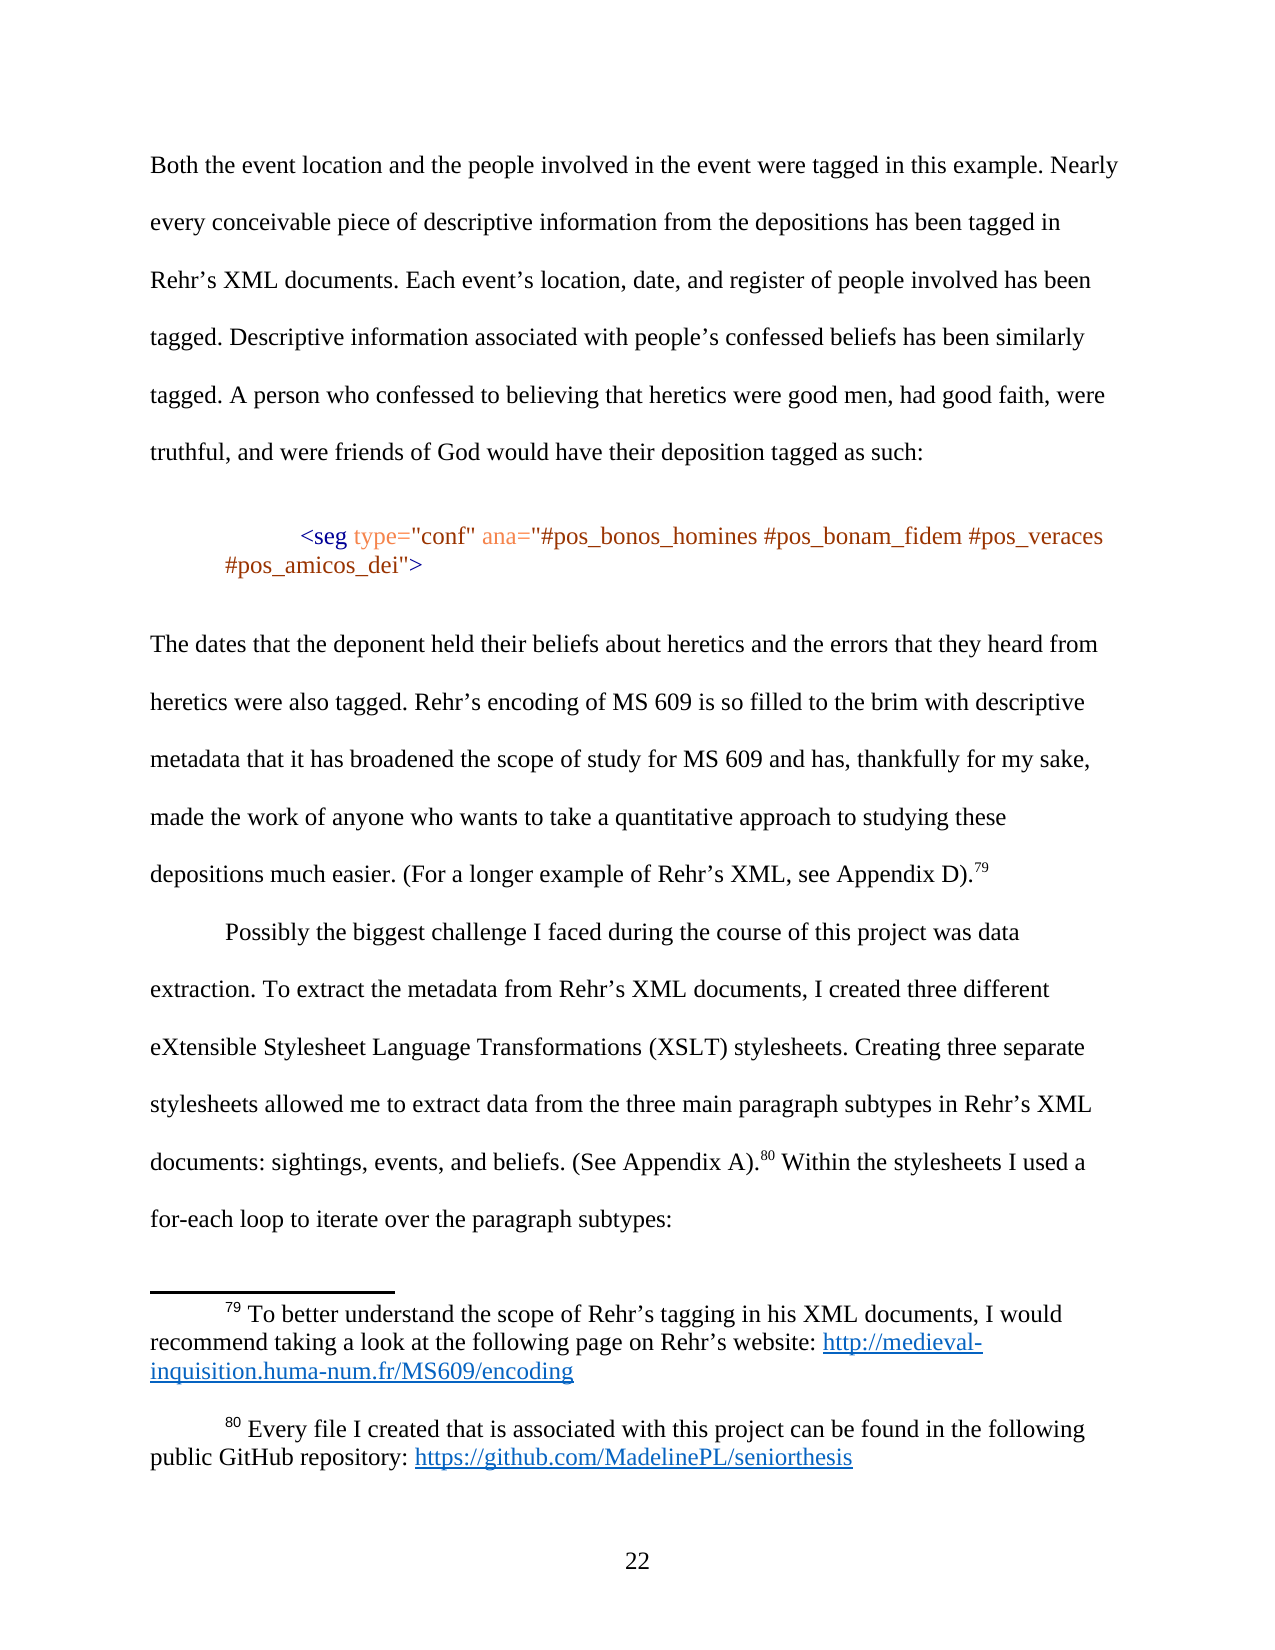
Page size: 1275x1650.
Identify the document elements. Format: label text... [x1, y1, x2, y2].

text Possibly the biggest challenge I faced during the course of this project was data extraction. To extract the metadata from Rehr’s XML documents, I created three different eXtensible Stylesheet Language Transformations (XSLT) stylesheets. Creating three separate stylesheets allowed me to extract data from the three main paragraph subtypes in Rehr’s XML documents: sightings, events, and beliefs. (See Appendix A). Within the stylesheets I used a for-each loop to iterate over the paragraph subtypes: [150, 917, 1125, 1233]
text <seg type="conf" ana="#pos_bonos_homines #pos_bonam_fidem #pos_veraces #pos_amicos_dei"> [225, 521, 1125, 579]
text The dates that the deponent held their beliefs about heretics and the errors that they heard from heretics were also tagged. Rehr’s encoding of MS 609 is so filled to the brim with descriptive metadata that it has broadened the scope of study for MS 609 and has, thankfully for my sake, made the work of anyone who wants to take a quantitative approach to studying these depositions much easier. (For a longer example of Rehr’s XML, see Appendix D). [150, 629, 1125, 888]
